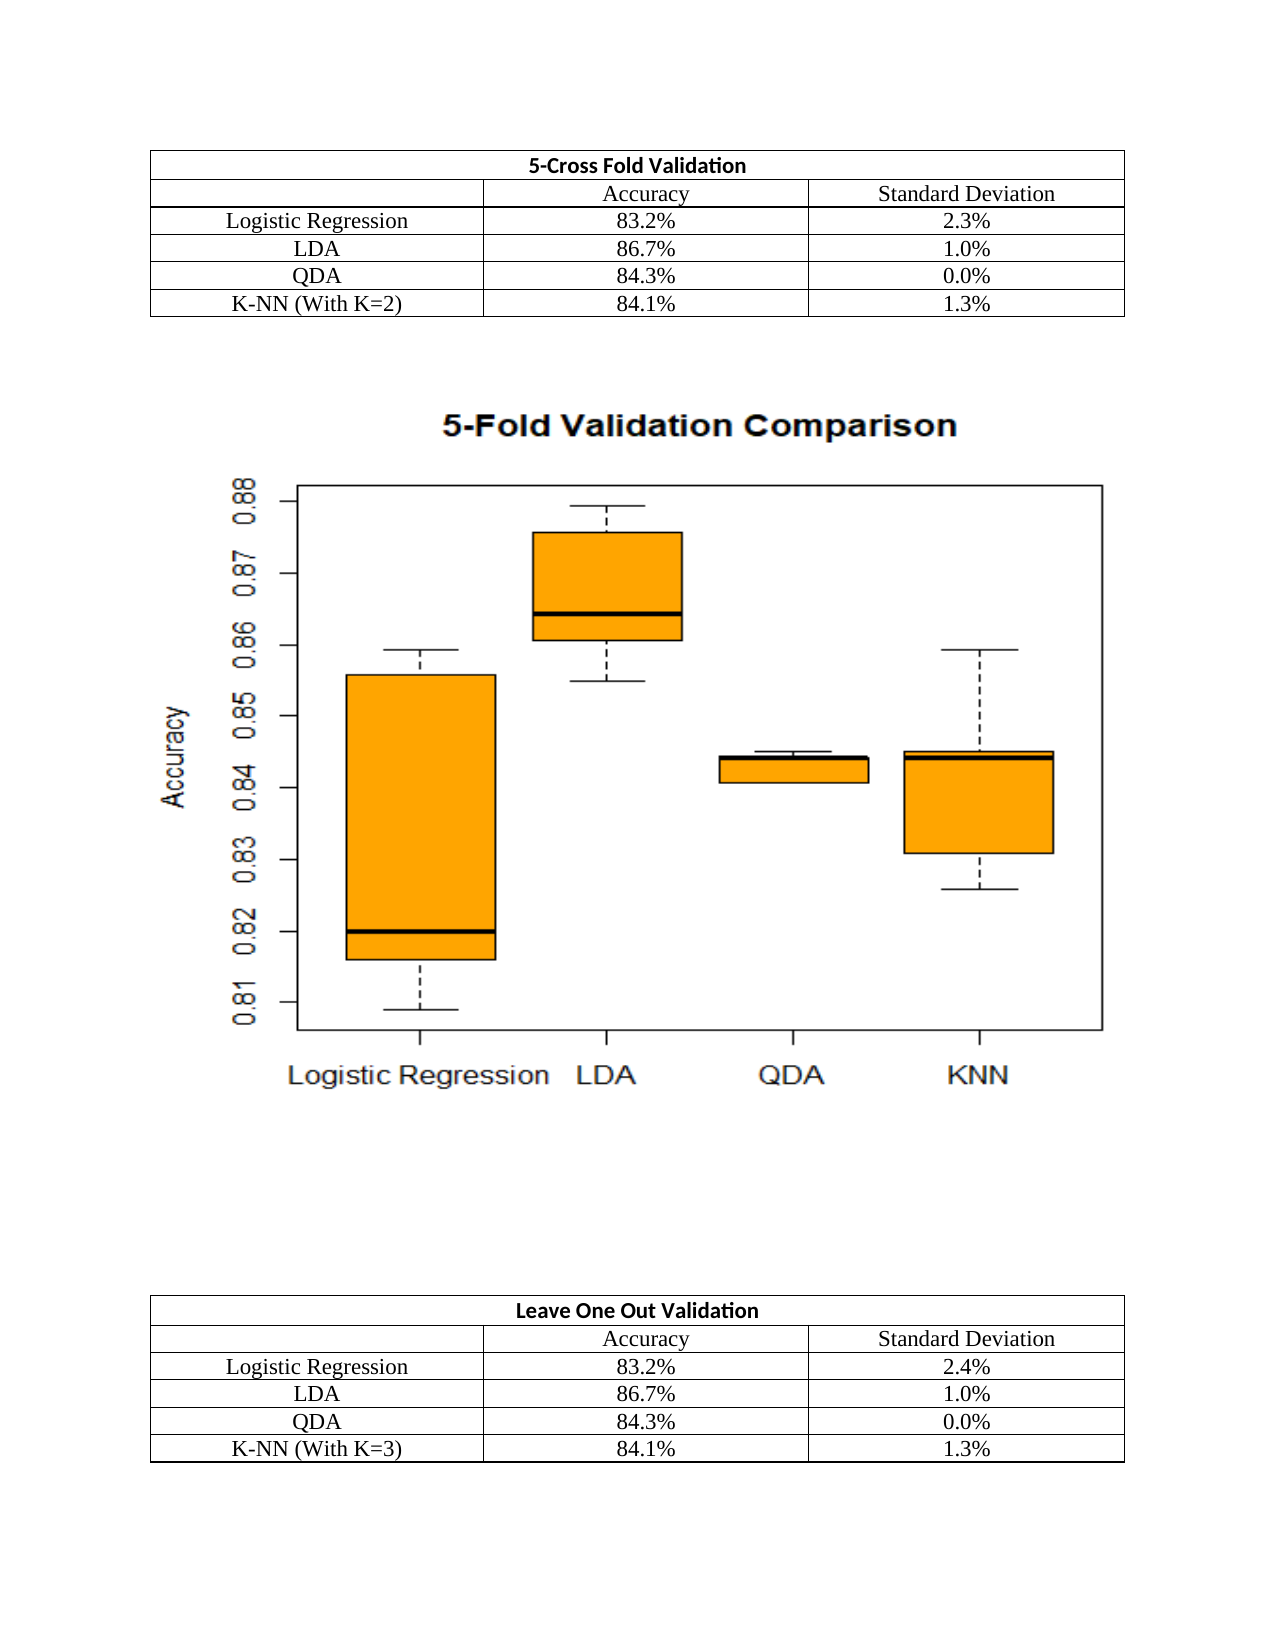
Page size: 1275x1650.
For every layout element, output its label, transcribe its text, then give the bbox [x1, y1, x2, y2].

table_cell Logistic Regression [151, 1353, 483, 1379]
table_cell 84.3% [484, 262, 808, 289]
table_cell [151, 180, 483, 206]
table_cell 1.3% [809, 290, 1124, 316]
table_header Leave One Out Validation [151, 1296, 1124, 1324]
picture [150, 363, 1179, 1183]
table_cell 2.4% [809, 1353, 1124, 1379]
table_cell 86.7% [484, 1380, 808, 1407]
table_cell 1.0% [809, 235, 1124, 261]
table_cell 83.2% [484, 1353, 808, 1379]
table_cell 83.2% [484, 208, 808, 234]
table_cell K-NN (With K=3) [151, 1435, 483, 1461]
table_cell 84.1% [484, 290, 808, 316]
table_cell Accuracy [484, 180, 808, 206]
table_cell 2.3% [809, 208, 1124, 234]
table_header 5-Cross Fold Validation [151, 151, 1124, 179]
table_cell 1.0% [809, 1380, 1124, 1407]
table_cell Accuracy [484, 1326, 808, 1352]
table_cell K-NN (With K=2) [151, 290, 483, 316]
table_cell 1.3% [809, 1435, 1124, 1461]
table_cell LDA [151, 235, 483, 261]
table_cell QDA [151, 262, 483, 289]
table_cell QDA [151, 1408, 483, 1434]
table_cell 0.0% [809, 1408, 1124, 1434]
table_cell [151, 1326, 483, 1352]
table_cell 84.3% [484, 1408, 808, 1434]
table_cell Logistic Regression [151, 208, 483, 234]
table_cell Standard Deviation [809, 1326, 1124, 1352]
table_cell 84.1% [484, 1435, 808, 1461]
table_cell 0.0% [809, 262, 1124, 289]
table_cell Standard Deviation [809, 180, 1124, 206]
table_cell LDA [151, 1380, 483, 1407]
table_cell 86.7% [484, 235, 808, 261]
